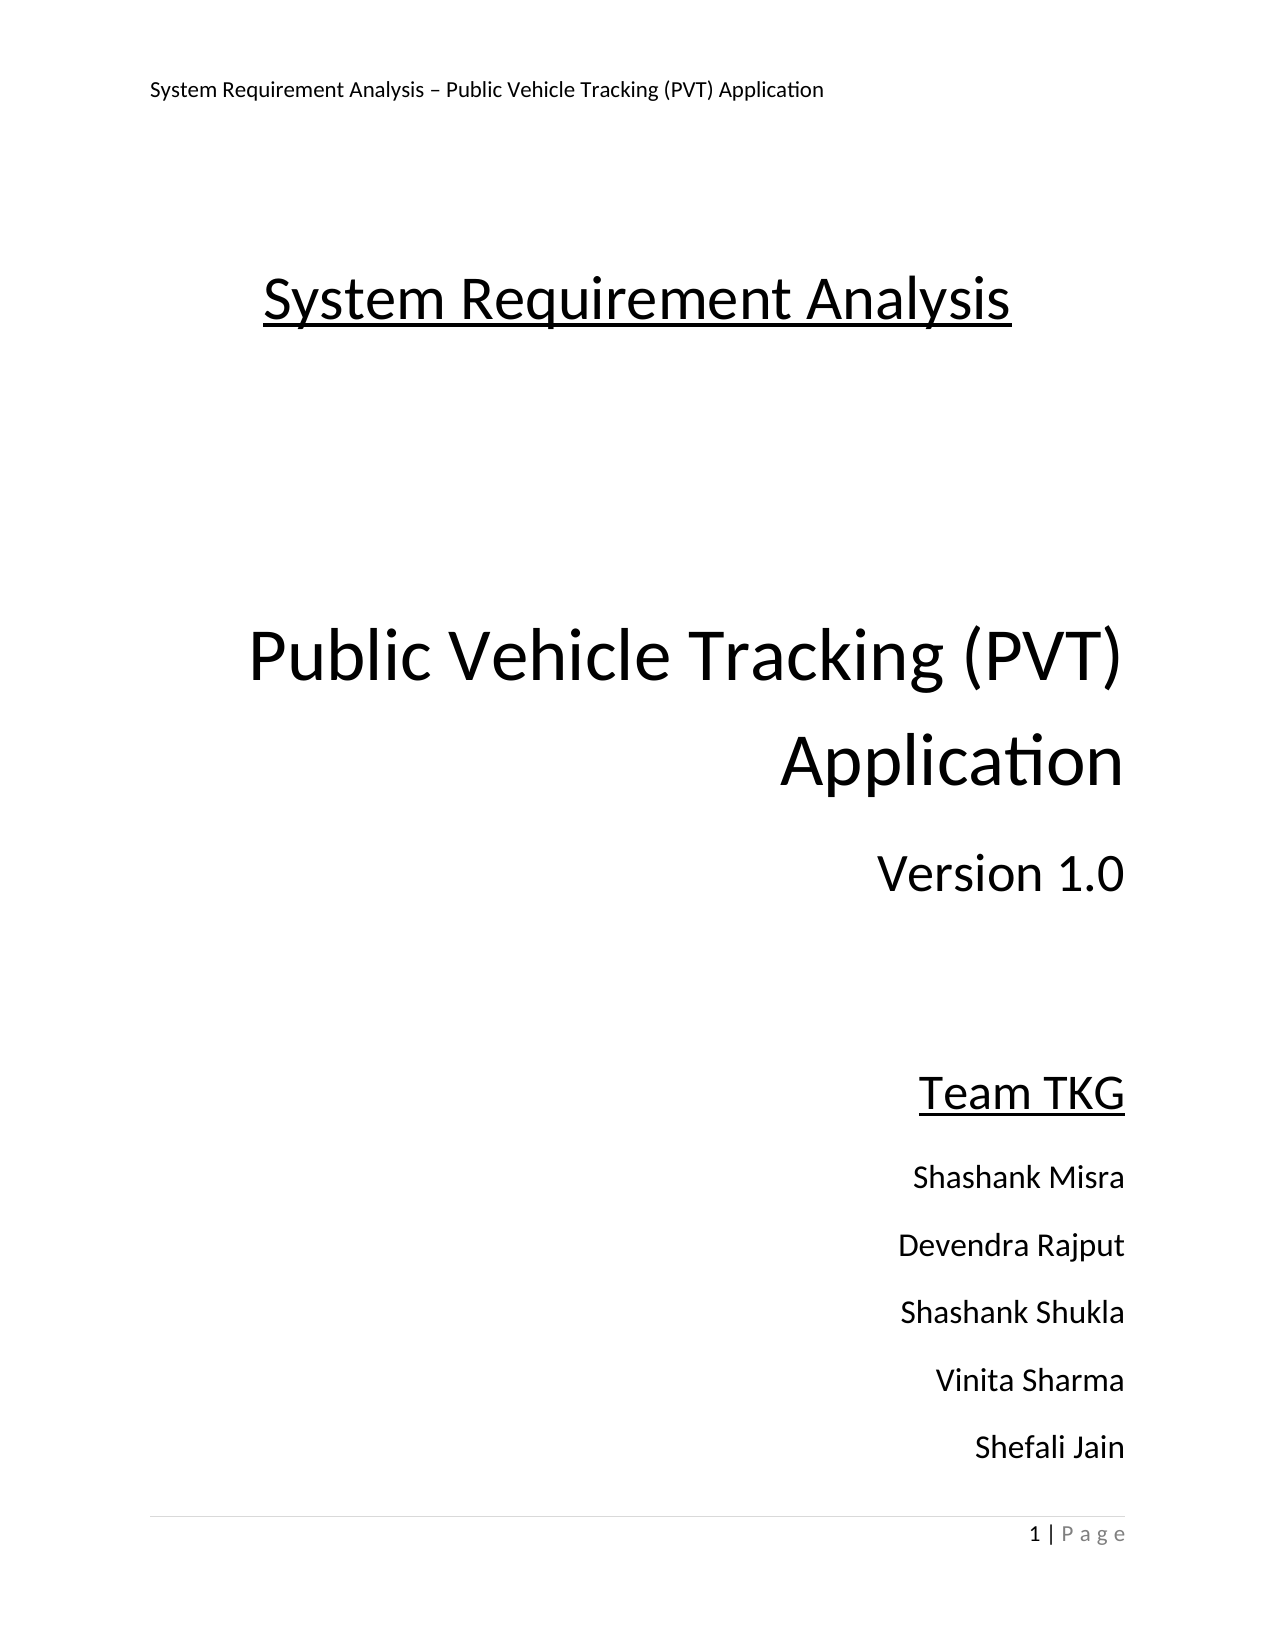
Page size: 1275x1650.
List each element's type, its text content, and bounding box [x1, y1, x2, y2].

text Shashank Shukla [150, 1291, 1125, 1332]
text Shashank Misra [375, 1156, 1125, 1197]
text Devendra Rajput [150, 1224, 1125, 1264]
text Vinita Sharma [150, 1359, 1125, 1399]
text Shefali Jain [150, 1426, 1125, 1467]
text Version 1.0 [150, 838, 1125, 904]
text System Requirement Analysis [150, 258, 1125, 335]
text Public Vehicle Tracking (PVT) Application [150, 607, 1125, 804]
text Team TKG [150, 1061, 1125, 1122]
